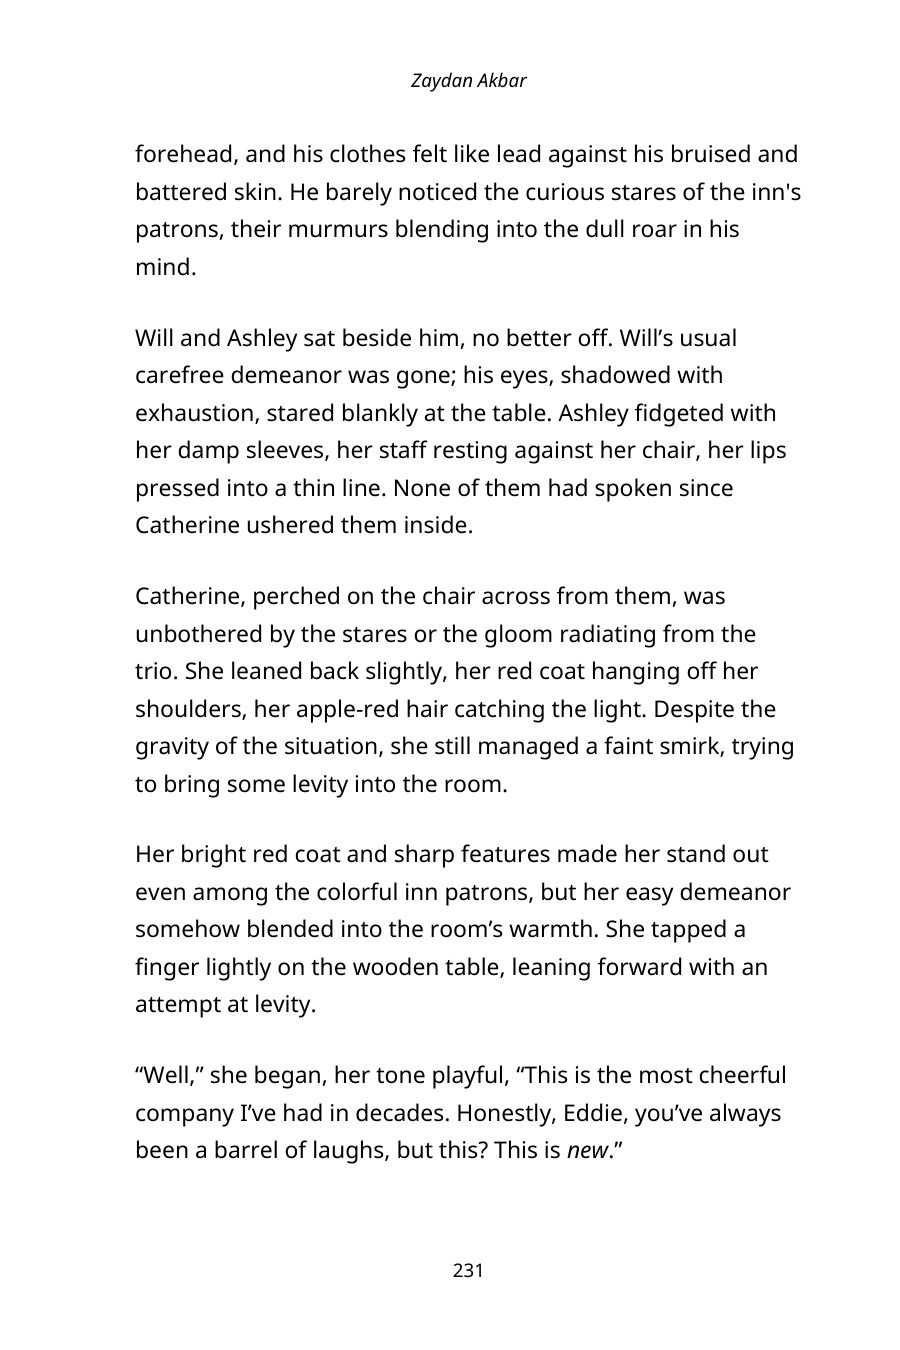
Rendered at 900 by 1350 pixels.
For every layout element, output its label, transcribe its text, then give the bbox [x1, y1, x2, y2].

text “Well,” she began, her tone playful, “This is the most cheerful company I’ve had in decades. Honestly, Eddie, you’ve always been a barrel of laughs, but this? This is new.” [135, 1059, 802, 1166]
text Will and Ashley sat beside him, no better off. Will’s usual carefree demeanor was gone; his eyes, shadowed with exhaustion, stared blankly at the table. Ashley fidgeted with her damp sleeves, her staff resting against her chair, her lips pressed into a thin line. None of them had spoken since Catherine ushered them inside. [135, 322, 802, 541]
text Catherine, perched on the chair across from them, was unbothered by the stares or the gloom radiating from the trio. She leaned back slightly, her red coat hanging off her shoulders, her apple-red hair catching the light. Despite the gravity of the situation, she still managed a faint smirk, trying to bring some levity into the room. [135, 580, 802, 799]
text Her bright red coat and sharp features made her stand out even among the colorful inn patrons, but her easy demeanor somehow blended into the room’s warmth. She tapped a finger lightly on the wooden table, leaning forward with an attempt at levity. [135, 838, 802, 1020]
